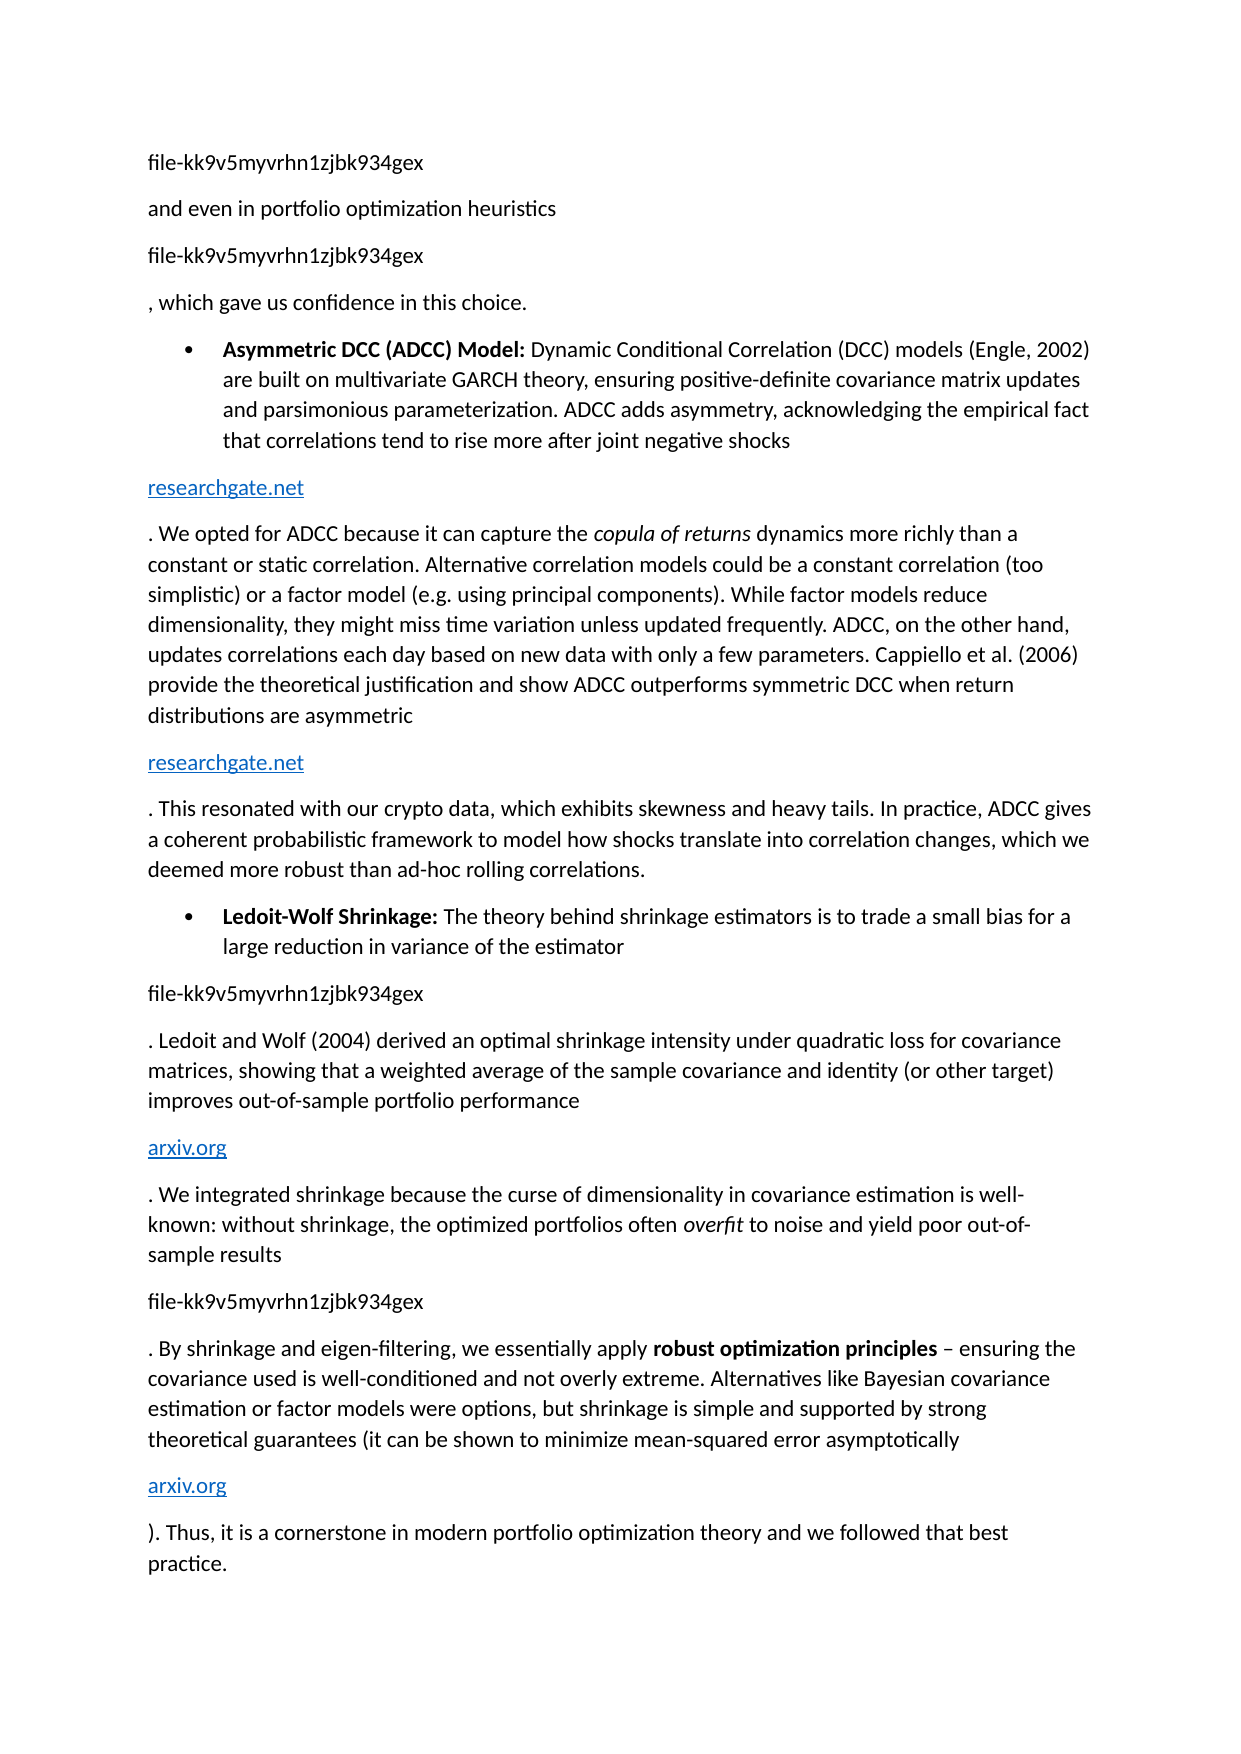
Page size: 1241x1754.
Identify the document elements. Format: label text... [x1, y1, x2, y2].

text file-kk9v5myvrhn1zjbk934gex [148, 241, 1093, 269]
list Ledoit-Wolf Shrinkage: The theory behind shrinkage estimators is to trade a small bias for a large reduction in variance of the estimator​ [185, 902, 1093, 960]
text arxiv.org [148, 1133, 1093, 1161]
text researchgate.net [148, 748, 1093, 776]
text file-kk9v5myvrhn1zjbk934gex [148, 1287, 1093, 1315]
text . Ledoit and Wolf (2004) derived an optimal shrinkage intensity under quadratic loss for covariance matrices, showing that a weighted average of the sample covariance and identity (or other target) improves out-of-sample portfolio performance​ [148, 1026, 1093, 1114]
text . By shrinkage and eigen-filtering, we essentially apply robust optimization principles – ensuring the covariance used is well-conditioned and not overly extreme. Alternatives like Bayesian covariance estimation or factor models were options, but shrinkage is simple and supported by strong theoretical guarantees (it can be shown to minimize mean-squared error asymptotically​ [148, 1334, 1093, 1453]
text and even in portfolio optimization heuristics​ [148, 194, 1093, 222]
list Asymmetric DCC (ADCC) Model: Dynamic Conditional Correlation (DCC) models (Engle, 2002) are built on multivariate GARCH theory, ensuring positive-definite covariance matrix updates and parsimonious parameterization. ADCC adds asymmetry, acknowledging the empirical fact that correlations tend to rise more after joint negative shocks​ [185, 335, 1093, 454]
text . We integrated shrinkage because the curse of dimensionality in covariance estimation is well-known: without shrinkage, the optimized portfolios often overfit to noise and yield poor out-of-sample results​ [148, 1180, 1093, 1268]
text ). Thus, it is a cornerstone in modern portfolio optimization theory and we followed that best practice. [148, 1518, 1093, 1577]
text file-kk9v5myvrhn1zjbk934gex [148, 148, 1093, 176]
text . This resonated with our crypto data, which exhibits skewness and heavy tails. In practice, ADCC gives a coherent probabilistic framework to model how shocks translate into correlation changes, which we deemed more robust than ad-hoc rolling correlations. [148, 794, 1093, 883]
text , which gave us confidence in this choice. [148, 288, 1093, 316]
text . We opted for ADCC because it can capture the copula of returns dynamics more richly than a constant or static correlation. Alternative correlation models could be a constant correlation (too simplistic) or a factor model (e.g. using principal components). While factor models reduce dimensionality, they might miss time variation unless updated frequently. ADCC, on the other hand, updates correlations each day based on new data with only a few parameters. Cappiello et al. (2006) provide the theoretical justification and show ADCC outperforms symmetric DCC when return distributions are asymmetric​ [148, 519, 1093, 729]
text arxiv.org [148, 1472, 1093, 1499]
text researchgate.net [148, 473, 1093, 501]
text file-kk9v5myvrhn1zjbk934gex [148, 979, 1093, 1007]
